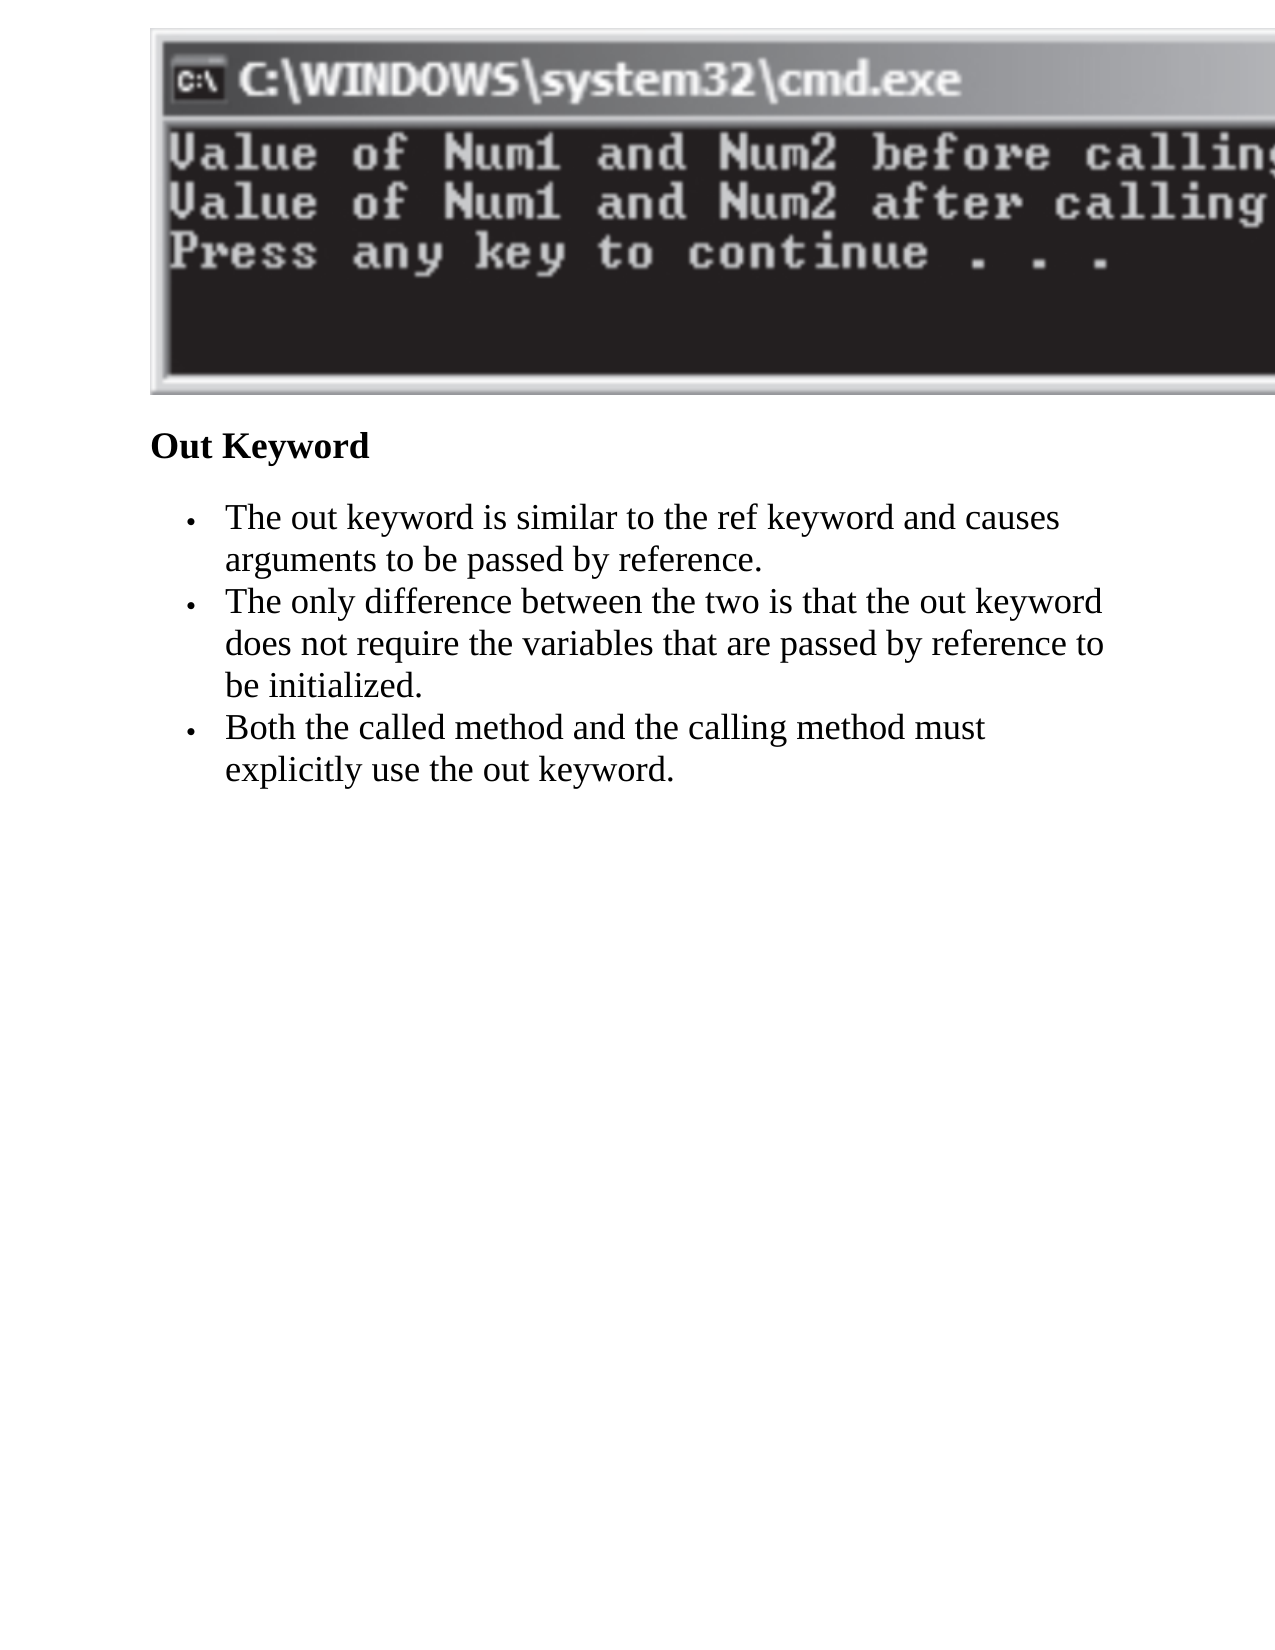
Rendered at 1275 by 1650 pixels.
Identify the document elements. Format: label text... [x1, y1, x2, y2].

list Both the called method and the calling method must explicitly use the out keyword. [187, 706, 1125, 789]
list The only difference between the two is that the out keyword does not require the variables that are passed by reference to be initialized. [187, 579, 1125, 706]
text Out Keyword [150, 423, 1125, 466]
picture [150, 28, 1275, 395]
list The out keyword is similar to the ref keyword and causes arguments to be passed by reference. [187, 496, 1125, 579]
